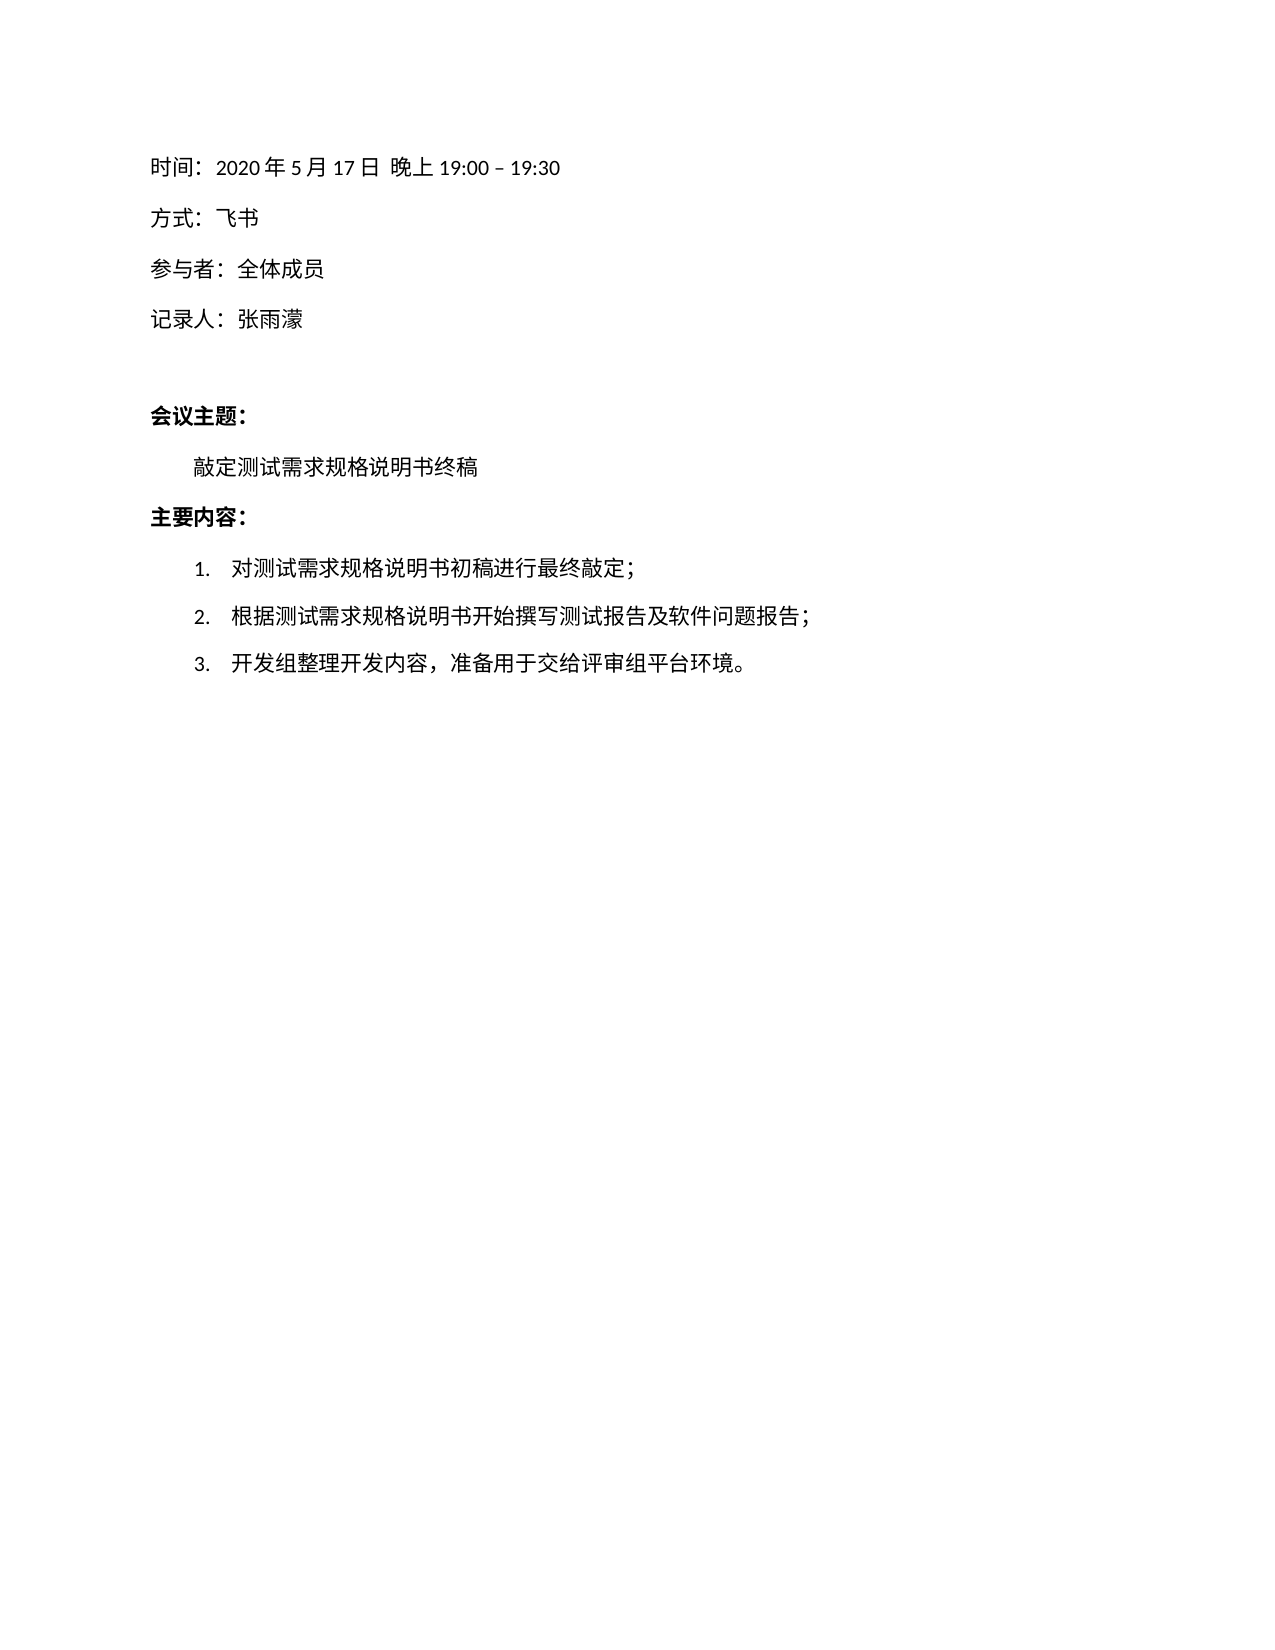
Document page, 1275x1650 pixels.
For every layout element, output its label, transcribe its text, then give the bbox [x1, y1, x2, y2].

text 敲定测试需求规格说明书终稿 [150, 449, 1125, 481]
text 方式：飞书 [150, 201, 1125, 232]
list 对测试需求规格说明书初稿进行最终敲定； [194, 551, 1125, 583]
list 根据测试需求规格说明书开始撰写测试报告及软件问题报告； [194, 599, 1125, 630]
text 主要内容： [150, 500, 1125, 532]
text 参与者：全体成员 [150, 252, 1125, 283]
text 会议主题： [150, 399, 1125, 430]
text 记录人：张雨濛 [150, 302, 1125, 334]
text 时间：2020年5月17日 晚上19:00 – 19:30 [150, 150, 1125, 182]
list 开发组整理开发内容，准备用于交给评审组平台环境。 [194, 646, 1125, 678]
